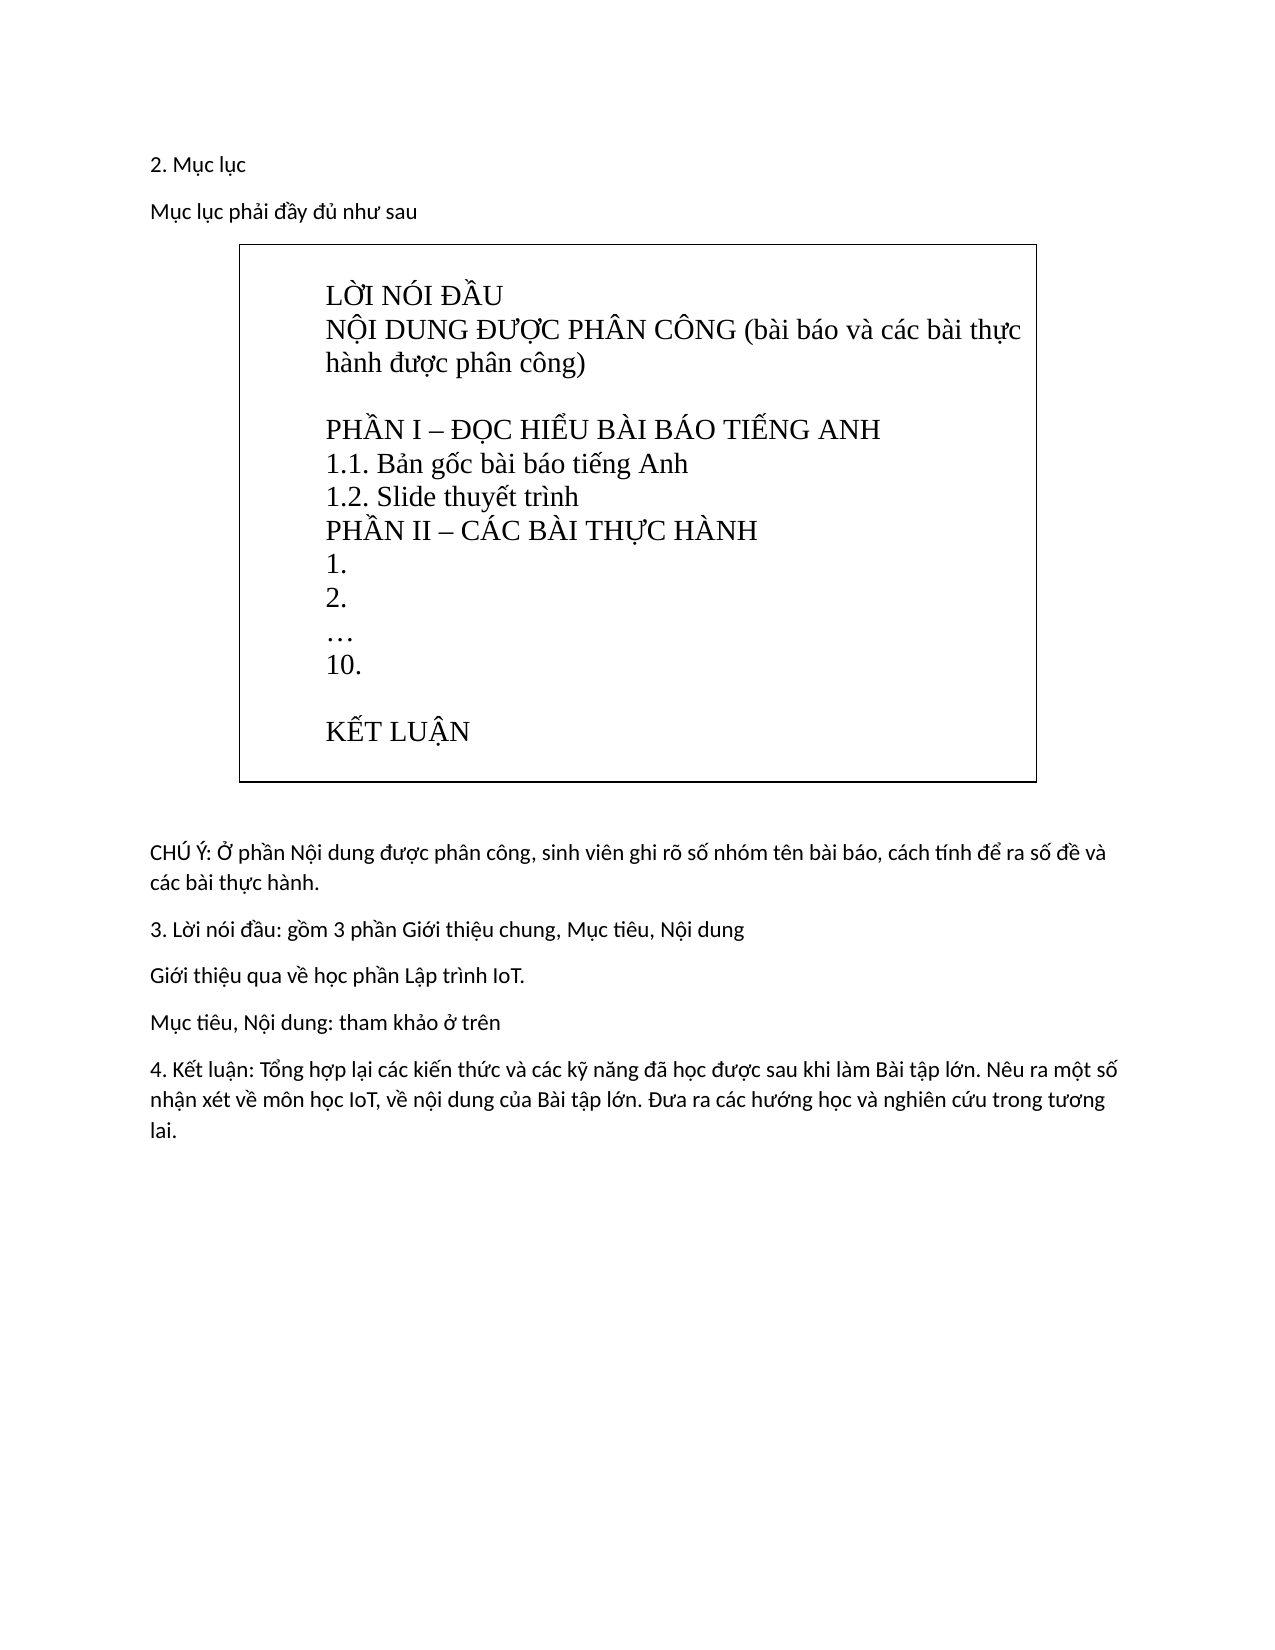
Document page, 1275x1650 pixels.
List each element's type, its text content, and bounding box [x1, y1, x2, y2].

text 2. Mục lục [150, 150, 1125, 178]
text Giới thiệu qua về học phần Lập trình IoT. [150, 962, 1125, 989]
text CHÚ Ý: Ở phần Nội dung được phân công, sinh viên ghi rõ số nhóm tên bài báo, cách tính để ra số đề và các bài thực hành. [150, 838, 1125, 896]
text Mục tiêu, Nội dung: tham khảo ở trên [150, 1008, 1125, 1036]
table_header LỜI NÓI ĐẦU NỘI DUNG ĐƯỢC PHÂN CÔNG (bài báo và các bài thực hành được phân công) PHẦN I – ĐỌC HIỂU BÀI BÁO TIẾNG ANH 1.1. Bản gốc bài báo tiếng Anh 1.2. Slide thuyết trình PHẦN II – CÁC BÀI THỰC HÀNH 1. 2. … 10. KẾT LUẬN [240, 245, 1036, 781]
text 3. Lời nói đầu: gồm 3 phần Giới thiệu chung, Mục tiêu, Nội dung [150, 915, 1125, 943]
text Mục lục phải đầy đủ như sau [150, 197, 1125, 225]
text 4. Kết luận: Tổng hợp lại các kiến thức và các kỹ năng đã học được sau khi làm Bài tập lớn. Nêu ra một số nhận xét về môn học IoT, về nội dung của Bài tập lớn. Đưa ra các hướng học và nghiên cứu trong tương lai. [150, 1055, 1125, 1144]
